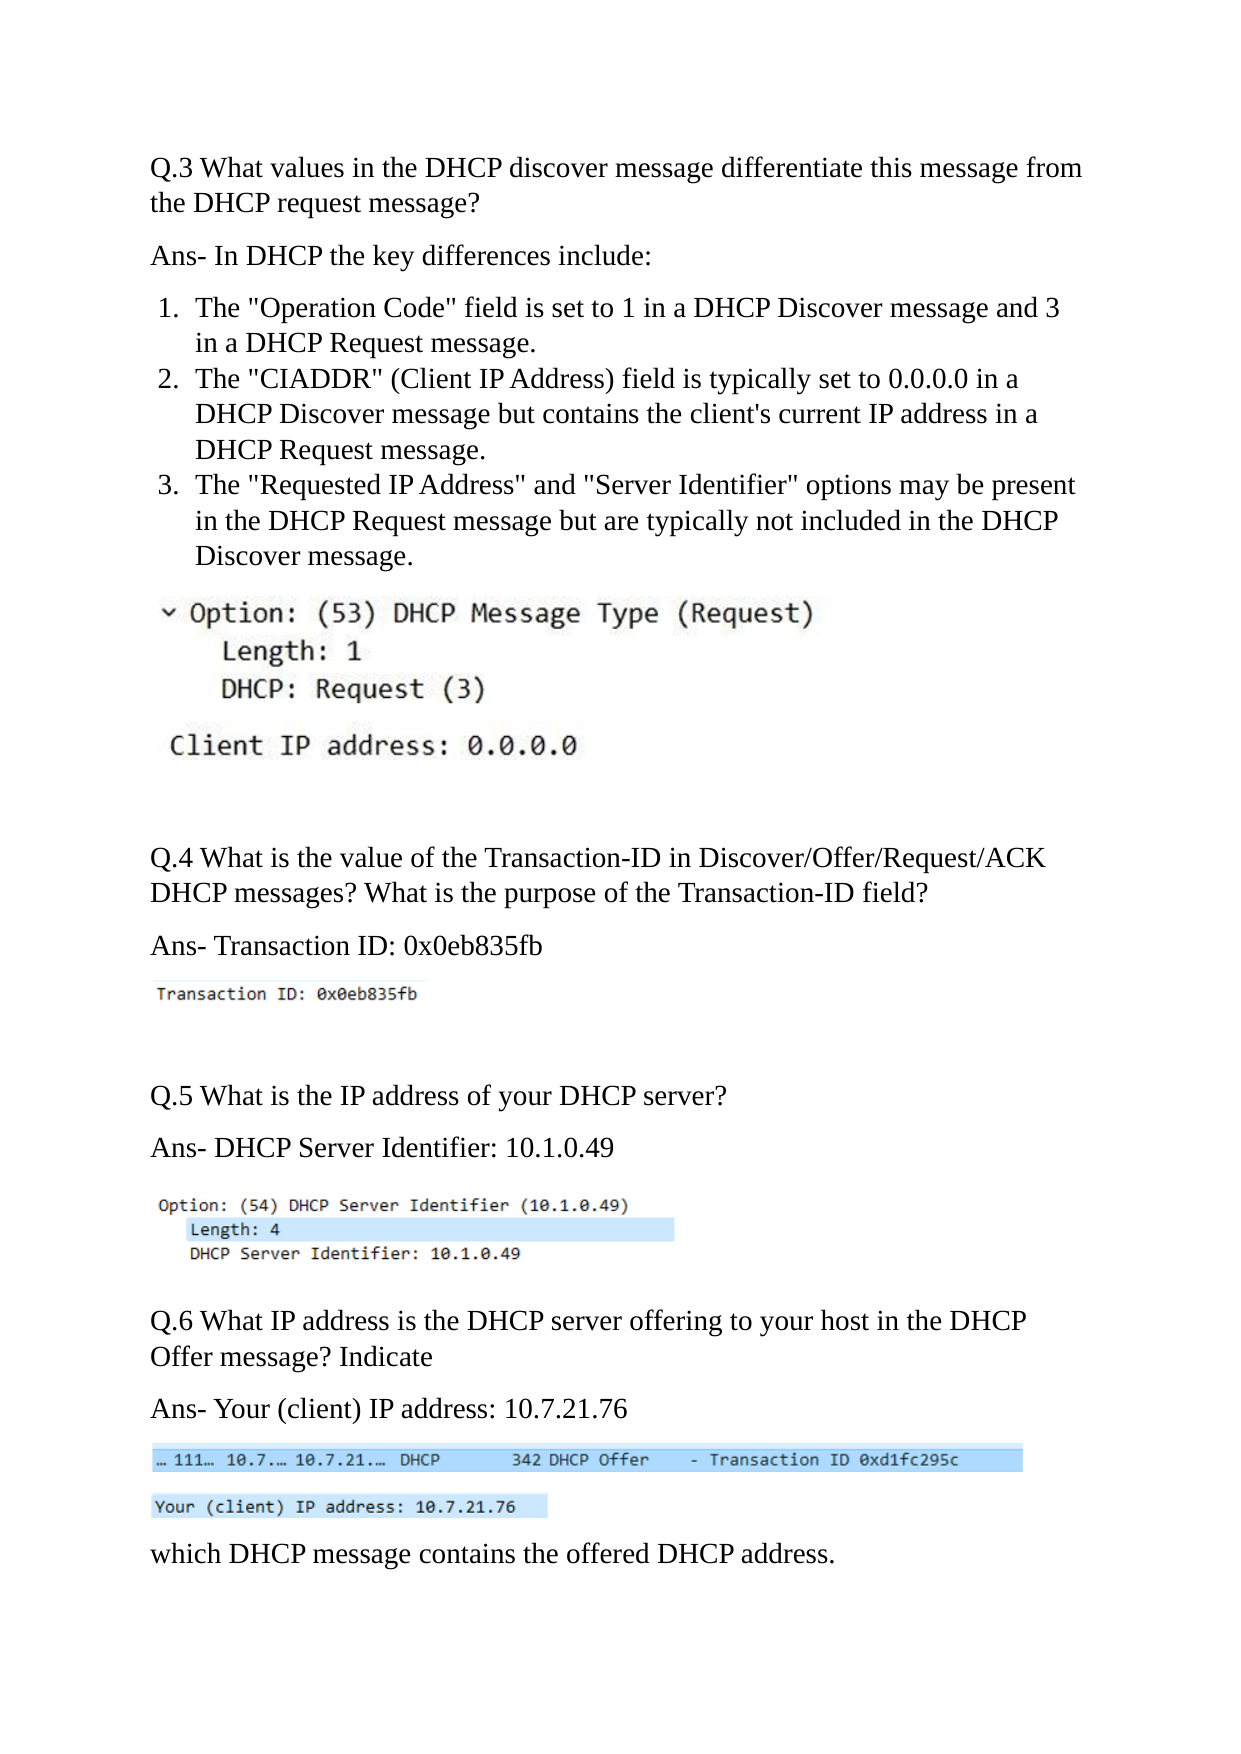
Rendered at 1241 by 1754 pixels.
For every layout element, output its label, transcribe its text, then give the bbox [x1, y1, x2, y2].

text Ans- DHCP Server Identifier: 10.1.0.49 [150, 1131, 1090, 1164]
text Ans- Your (client) IP address: 10.7.21.76 [150, 1391, 1090, 1424]
text Q.6 What IP address is the DHCP server offering to your host in the DHCP Offer message? Indicate [150, 1303, 1090, 1372]
picture [150, 1182, 677, 1277]
text Ans- In DHCP the key differences include: [150, 238, 1090, 271]
picture [150, 980, 426, 1005]
text Ans- Transaction ID: 0x0eb835fb [150, 928, 1090, 961]
list The "Operation Code" field is set to 1 in a DHCP Discover message and 3 in a DHCP Request message. [157, 290, 1090, 359]
text Q.5 What is the IP address of your DHCP server? [150, 1078, 1090, 1112]
text which DHCP message contains the offered DHCP address. [150, 1537, 1090, 1570]
list The "CIADDR" (Client IP Address) field is typically set to 0.0.0.0 in a DHCP Discover message but contains the client's current IP address in a DHCP Request message. [157, 361, 1090, 466]
picture [150, 1490, 548, 1518]
picture [150, 1443, 1028, 1472]
picture [150, 590, 827, 770]
list The "Requested IP Address" and "Server Identifier" options may be present in the DHCP Request message but are typically not included in the DHCP Discover message. [157, 467, 1090, 572]
text Q.4 What is the value of the Transaction-ID in Discover/Offer/Request/ACK DHCP messages? What is the purpose of the Transaction-ID field? [150, 840, 1090, 909]
text Q.3 What values in the DHCP discover message differentiate this message from the DHCP request message? [150, 150, 1090, 219]
